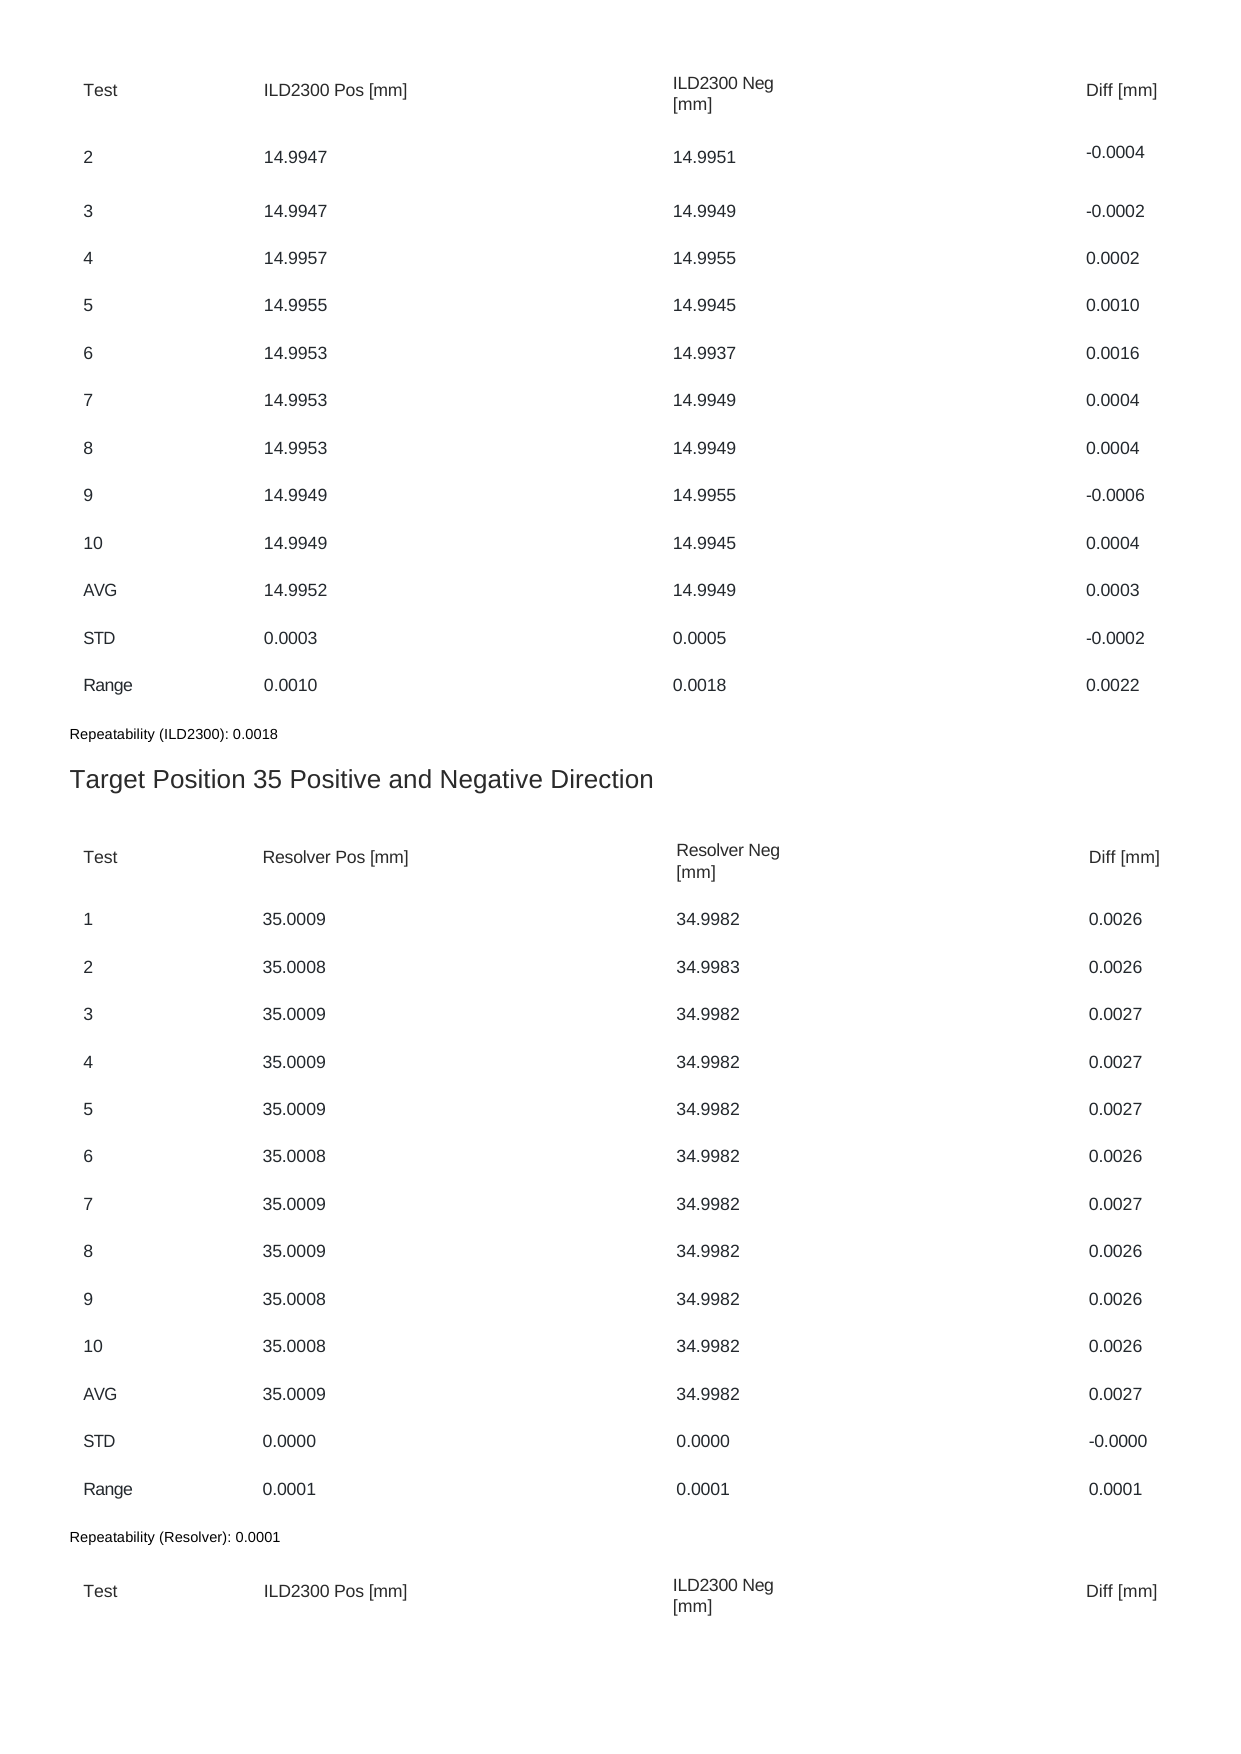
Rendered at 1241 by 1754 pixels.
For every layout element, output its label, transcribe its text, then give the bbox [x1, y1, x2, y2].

table_cell 14.9949 [647, 568, 1061, 615]
table_cell 14.9949 [647, 425, 1061, 472]
table_cell 0.0027 [1063, 1039, 1240, 1086]
table_cell 35.0009 [237, 1229, 652, 1276]
table_cell 0.0026 [1063, 944, 1240, 991]
table_cell 0.0002 [1061, 235, 1240, 282]
table_cell 14.9957 [238, 235, 647, 282]
table_cell 1 [58, 896, 237, 944]
table_cell 0.0026 [1063, 896, 1240, 944]
table_cell 0.0001 [237, 1466, 652, 1513]
table_cell 7 [58, 1181, 237, 1228]
table_header ILD2300 Neg [mm] [647, 60, 1061, 129]
table_cell -0.0006 [1061, 473, 1240, 520]
table_cell 9 [58, 1276, 237, 1323]
table_cell 35.0009 [237, 1086, 652, 1133]
table_cell 3 [58, 991, 237, 1038]
table_cell 8 [58, 1229, 237, 1276]
table_cell 14.9947 [238, 188, 647, 235]
table_cell -0.0004 [1061, 129, 1240, 187]
table_cell 0.0018 [647, 662, 1061, 710]
table_cell 14.9949 [647, 378, 1061, 425]
table_cell 14.9949 [647, 188, 1061, 235]
table_cell 6 [58, 1134, 237, 1181]
table_cell 34.9982 [652, 896, 1063, 944]
table_cell 5 [58, 283, 238, 330]
table_cell AVG [58, 1371, 237, 1418]
table_cell 0.0005 [647, 615, 1061, 662]
table_cell 14.9951 [647, 129, 1061, 187]
table_cell 0.0016 [1061, 330, 1240, 377]
table_cell 7 [58, 378, 238, 425]
table_header Test [58, 60, 238, 129]
text Repeatability (ILD2300): 0.0018 [69, 726, 1240, 743]
table_cell 0.0026 [1063, 1323, 1240, 1371]
table_header Test [58, 828, 237, 896]
table_cell 8 [58, 425, 238, 472]
table_cell 14.9952 [238, 568, 647, 615]
table_cell 14.9949 [238, 473, 647, 520]
table_cell 34.9982 [652, 1086, 1063, 1133]
table_header Resolver Pos [mm] [237, 828, 652, 896]
table_cell 0.0026 [1063, 1229, 1240, 1276]
table_cell 0.0004 [1061, 520, 1240, 567]
table_cell 0.0001 [1063, 1466, 1240, 1513]
table_cell Range [58, 1466, 237, 1513]
table_cell 14.9947 [238, 129, 647, 187]
table_cell 35.0009 [237, 1039, 652, 1086]
table_cell 34.9982 [652, 1371, 1063, 1418]
table_header Diff [mm] [1061, 60, 1240, 129]
table_cell 5 [58, 1086, 237, 1133]
table_cell 14.9949 [238, 520, 647, 567]
table_cell 14.9953 [238, 378, 647, 425]
table_header Diff [mm] [1063, 828, 1240, 896]
text Repeatability (Resolver): 0.0001 [69, 1529, 1240, 1546]
table_cell 2 [58, 129, 238, 187]
table_cell 10 [58, 520, 238, 567]
table_header Test [58, 1562, 238, 1631]
table_cell 0.0003 [1061, 568, 1240, 615]
table_cell Range [58, 662, 238, 710]
table_cell 34.9982 [652, 1039, 1063, 1086]
table_cell 0.0027 [1063, 991, 1240, 1038]
table_cell 0.0010 [238, 662, 647, 710]
table_cell 9 [58, 473, 238, 520]
table_cell 4 [58, 235, 238, 282]
table_cell STD [58, 1418, 237, 1466]
table_cell 34.9982 [652, 1134, 1063, 1181]
table_cell 14.9945 [647, 520, 1061, 567]
table_cell 35.0009 [237, 1371, 652, 1418]
table_header ILD2300 Neg [mm] [647, 1562, 1061, 1631]
text Target Position 35 Positive and Negative Direction [69, 765, 1240, 795]
table_cell 0.0026 [1063, 1134, 1240, 1181]
table_cell AVG [58, 568, 238, 615]
table_cell 6 [58, 330, 238, 377]
table_cell 14.9945 [647, 283, 1061, 330]
table_cell 14.9953 [238, 425, 647, 472]
table_cell 34.9982 [652, 1276, 1063, 1323]
table_cell 35.0009 [237, 1181, 652, 1228]
table_cell 0.0010 [1061, 283, 1240, 330]
table_cell 14.9937 [647, 330, 1061, 377]
table_cell 35.0009 [237, 991, 652, 1038]
table_cell 14.9955 [647, 473, 1061, 520]
table_cell 14.9955 [647, 235, 1061, 282]
table_cell 0.0027 [1063, 1371, 1240, 1418]
table_header ILD2300 Pos [mm] [238, 60, 647, 129]
table_cell 34.9982 [652, 1181, 1063, 1228]
table_cell 0.0000 [652, 1418, 1063, 1466]
table_cell 0.0003 [238, 615, 647, 662]
table_cell 34.9982 [652, 991, 1063, 1038]
table_cell 35.0008 [237, 944, 652, 991]
table_cell -0.0002 [1061, 615, 1240, 662]
table_cell 0.0004 [1061, 378, 1240, 425]
table_cell 0.0004 [1061, 425, 1240, 472]
table_cell 0.0000 [237, 1418, 652, 1466]
table_cell 0.0027 [1063, 1086, 1240, 1133]
table_cell 35.0009 [237, 896, 652, 944]
table_cell 35.0008 [237, 1134, 652, 1181]
table_cell 4 [58, 1039, 237, 1086]
table_cell 0.0022 [1061, 662, 1240, 710]
table_cell 14.9953 [238, 330, 647, 377]
table_header Diff [mm] [1061, 1562, 1240, 1631]
table_cell -0.0000 [1063, 1418, 1240, 1466]
table_cell 34.9982 [652, 1229, 1063, 1276]
table_header Resolver Neg [mm] [652, 828, 1063, 896]
table_cell 0.0027 [1063, 1181, 1240, 1228]
table_cell STD [58, 615, 238, 662]
table_cell 35.0008 [237, 1276, 652, 1323]
table_cell 2 [58, 944, 237, 991]
table_cell 34.9982 [652, 1323, 1063, 1371]
table_cell 14.9955 [238, 283, 647, 330]
table_cell 0.0001 [652, 1466, 1063, 1513]
table_cell 0.0026 [1063, 1276, 1240, 1323]
table_cell -0.0002 [1061, 188, 1240, 235]
table_cell 34.9983 [652, 944, 1063, 991]
table_cell 10 [58, 1323, 237, 1371]
table_cell 3 [58, 188, 238, 235]
table_header ILD2300 Pos [mm] [238, 1562, 647, 1631]
table_cell 35.0008 [237, 1323, 652, 1371]
